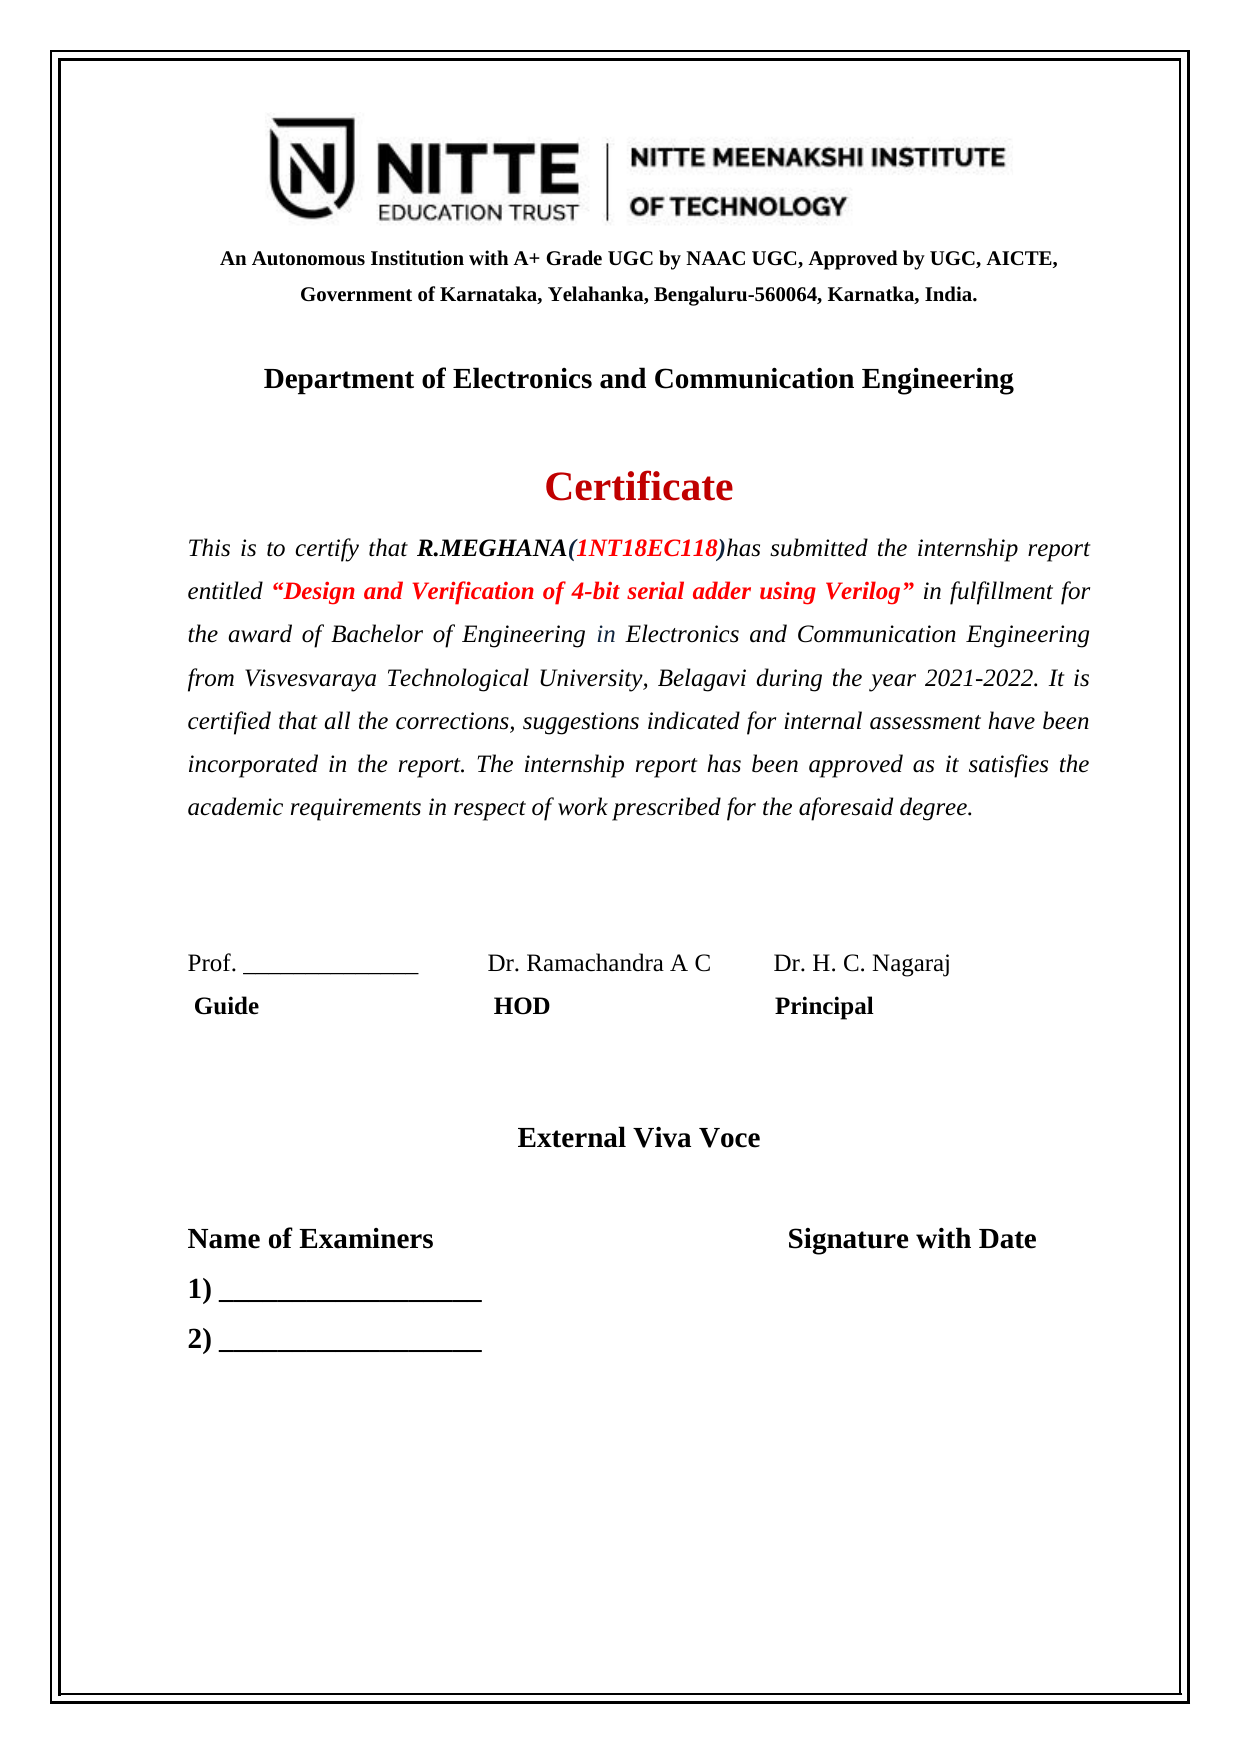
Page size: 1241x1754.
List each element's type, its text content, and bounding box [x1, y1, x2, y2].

text External Viva Voce [187, 1120, 1090, 1154]
text This is to certify that R.MEGHANA(1NT18EC118)has submitted the internship report entitled “Design and Verification of 4-bit serial adder using Verilog” in fulfillment for the award of Bachelor of Engineering in Electronics and Communication Engineering from Visvesvaraya Technological University, Belagavi during the year 2021-2022. It is certified that all the corrections, suggestions indicated for internal assessment have been incorporated in the report. The internship report has been approved as it satisfies the academic requirements in respect of work prescribed for the aforesaid degree. [187, 533, 1090, 821]
text Name of Examiners Signature with Date [187, 1221, 1090, 1254]
subtitle Certificate [187, 461, 1090, 509]
text Prof. ______________ Dr. Ramachandra A C Dr. H. C. Nagaraj [187, 948, 1090, 977]
text Guide HOD Principal [187, 991, 1090, 1020]
text 1) __________________ [187, 1271, 1090, 1305]
picture [264, 112, 1014, 232]
text 2) __________________ [187, 1322, 1090, 1355]
text Department of Electronics and Communication Engineering [187, 361, 1090, 394]
text An Autonomous Institution with A+ Grade UGC by NAAC UGC, Approved by UGC, AICTE, Government of Karnataka, Yelahanka, Bengaluru-560064, Karnatka, India. [187, 246, 1090, 306]
